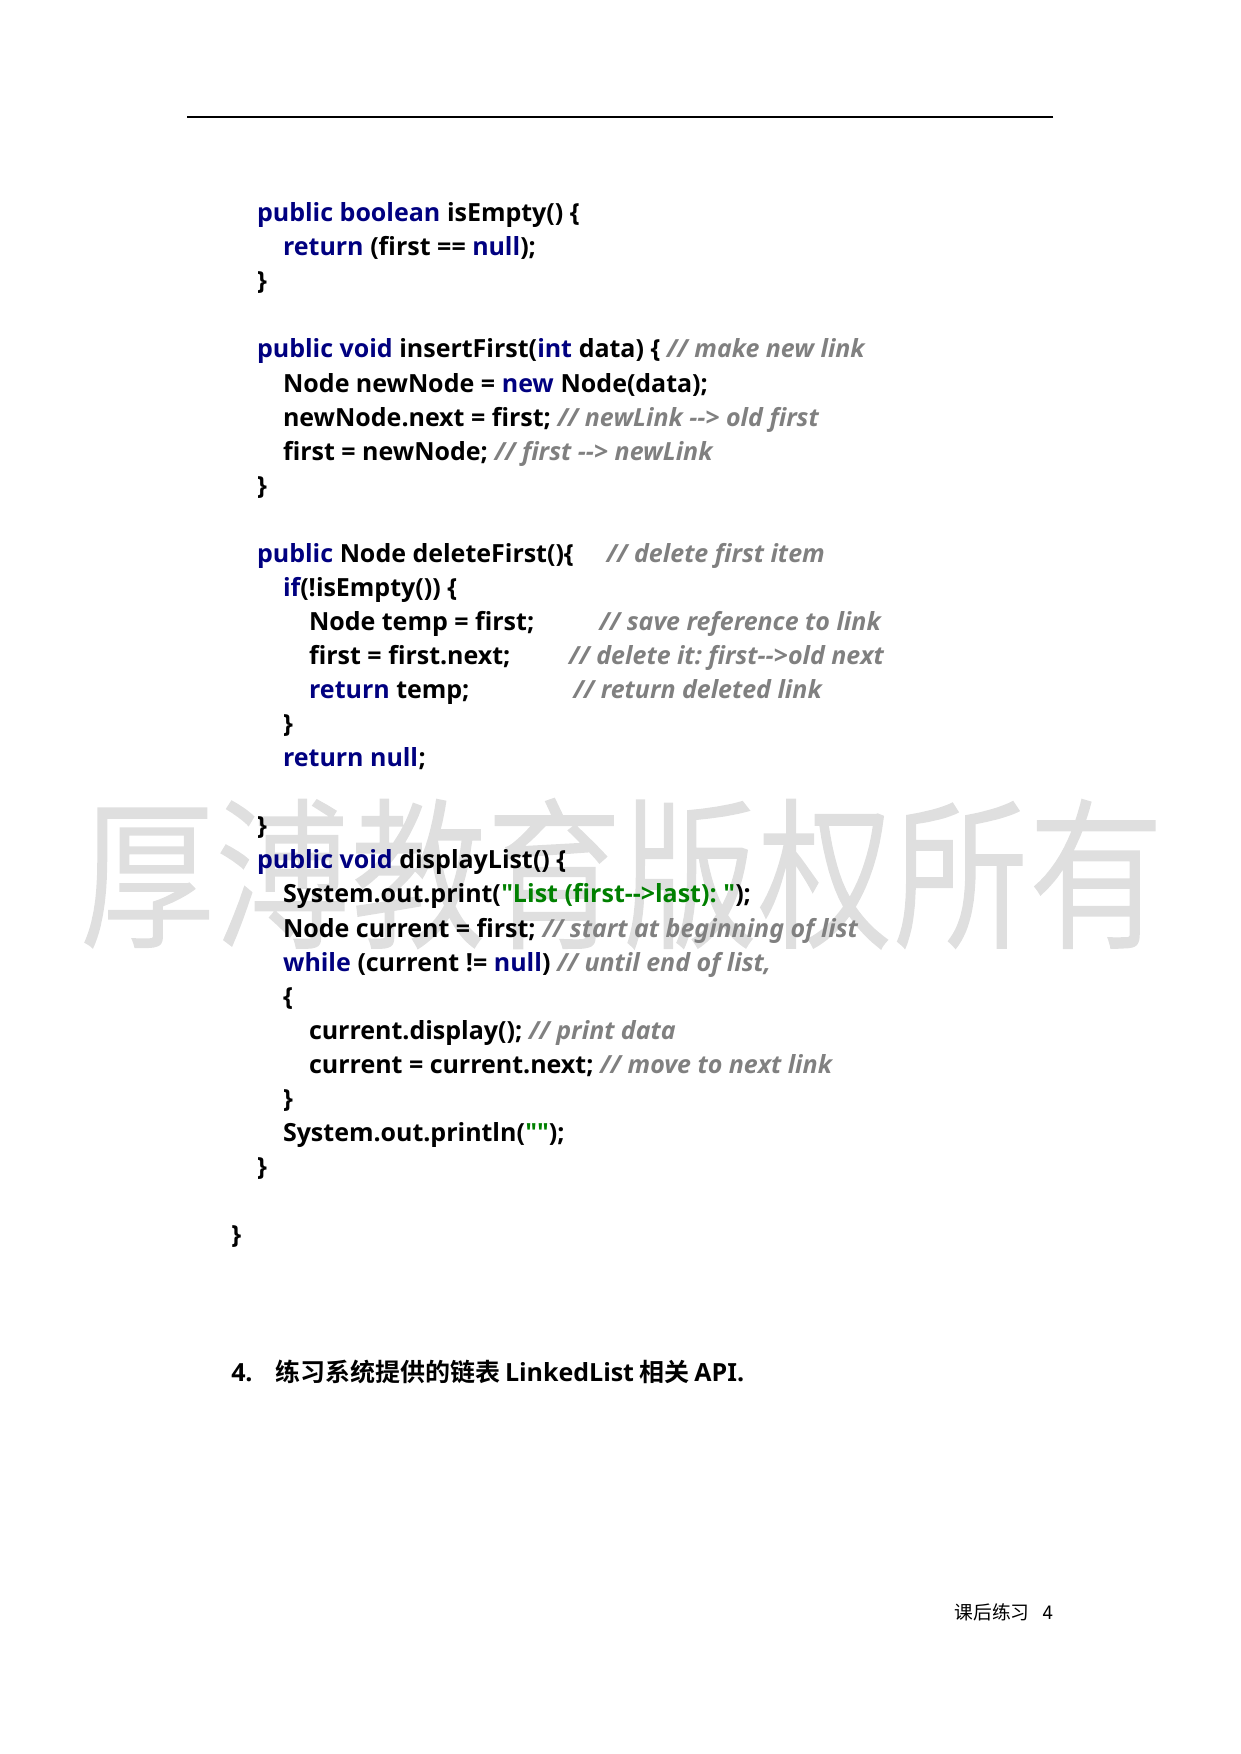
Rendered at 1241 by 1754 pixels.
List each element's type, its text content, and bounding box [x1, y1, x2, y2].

text 练习系统提供的链表LinkedList相关API. [231, 1353, 1053, 1389]
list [231, 161, 1053, 1251]
